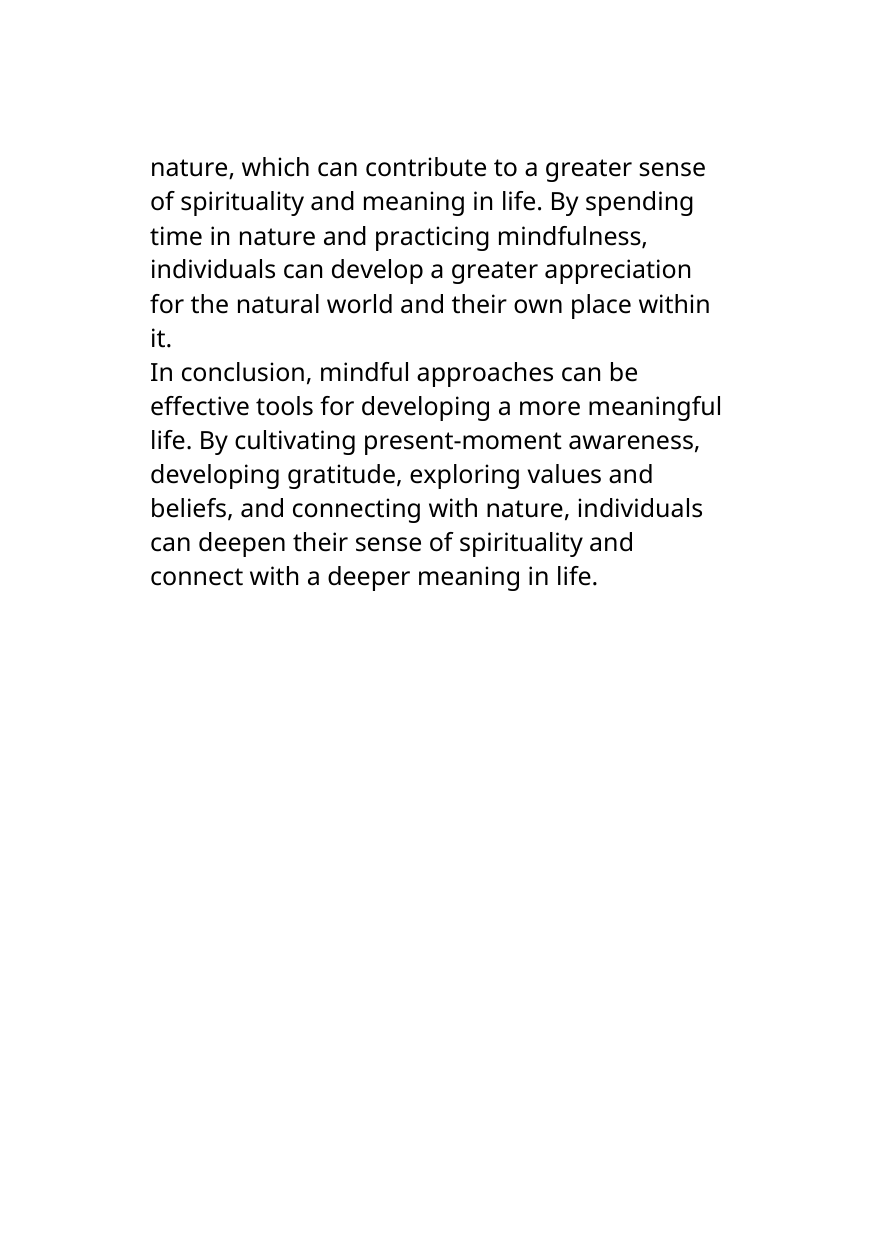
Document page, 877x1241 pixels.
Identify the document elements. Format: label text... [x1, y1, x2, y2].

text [150, 150, 727, 354]
text In conclusion, mindful approaches can be effective tools for developing a more meaningful life. By cultivating present-moment awareness, developing gratitude, exploring values and beliefs, and connecting with nature, individuals can deepen their sense of spirituality and connect with a deeper meaning in life. [150, 354, 727, 593]
